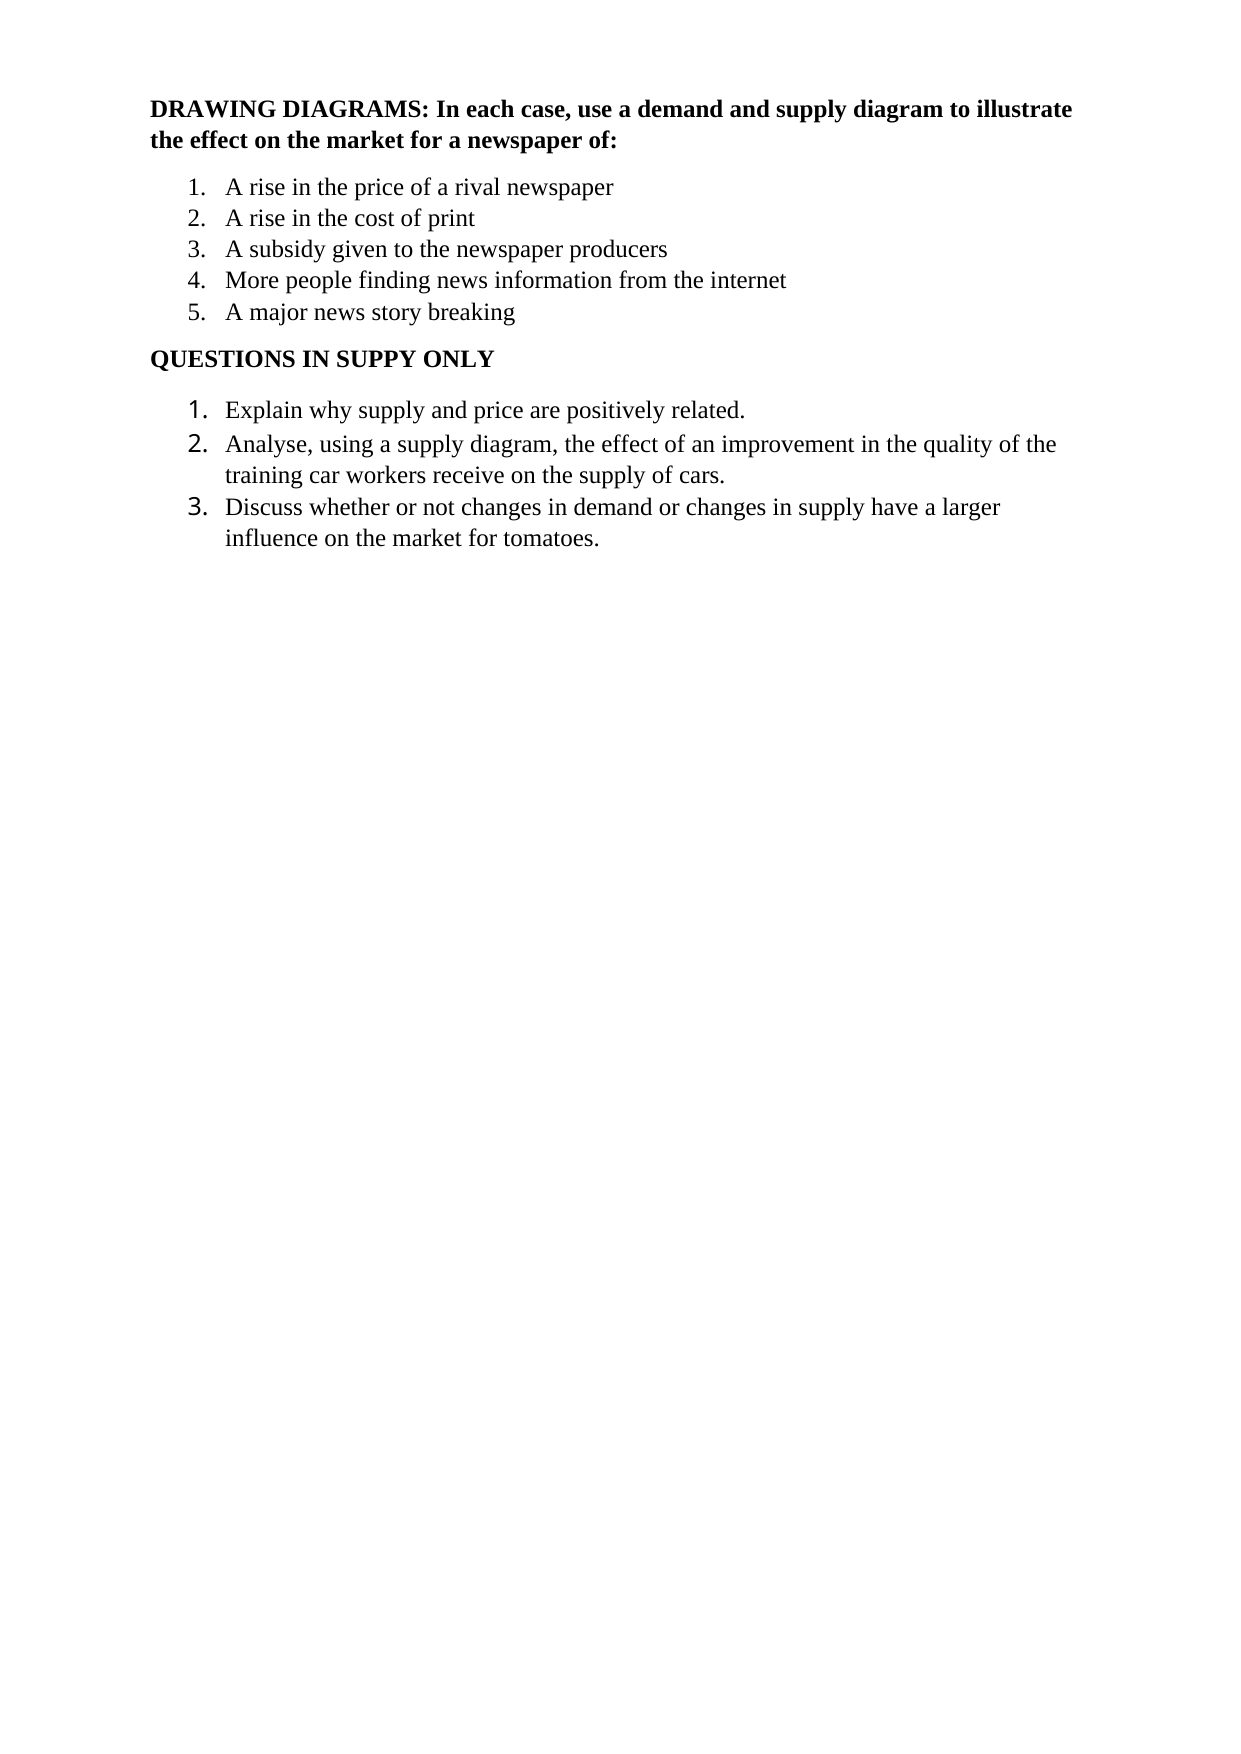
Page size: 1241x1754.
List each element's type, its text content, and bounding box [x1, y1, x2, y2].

list Analyse, using a supply diagram, the effect of an improvement in the quality of the training car workers receive on the supply of cars. [187, 426, 1090, 489]
list A rise in the price of a rival newspaper [187, 172, 1090, 201]
list A rise in the cost of print [187, 203, 1090, 232]
list A major news story breaking [187, 297, 1090, 325]
text DRAWING DIAGRAMS: In each case, use a demand and supply diagram to illustrate the effect on the market for a newspaper of: [150, 94, 1090, 153]
list Explain why supply and price are positively related. [187, 392, 1090, 426]
list Discuss whether or not changes in demand or changes in supply have a larger influence on the market for tomatoes. [187, 489, 1090, 552]
list A subsidy given to the newspaper producers [187, 234, 1090, 263]
list More people finding news information from the internet [187, 266, 1090, 294]
text QUESTIONS IN SUPPY ONLY [150, 344, 1090, 373]
